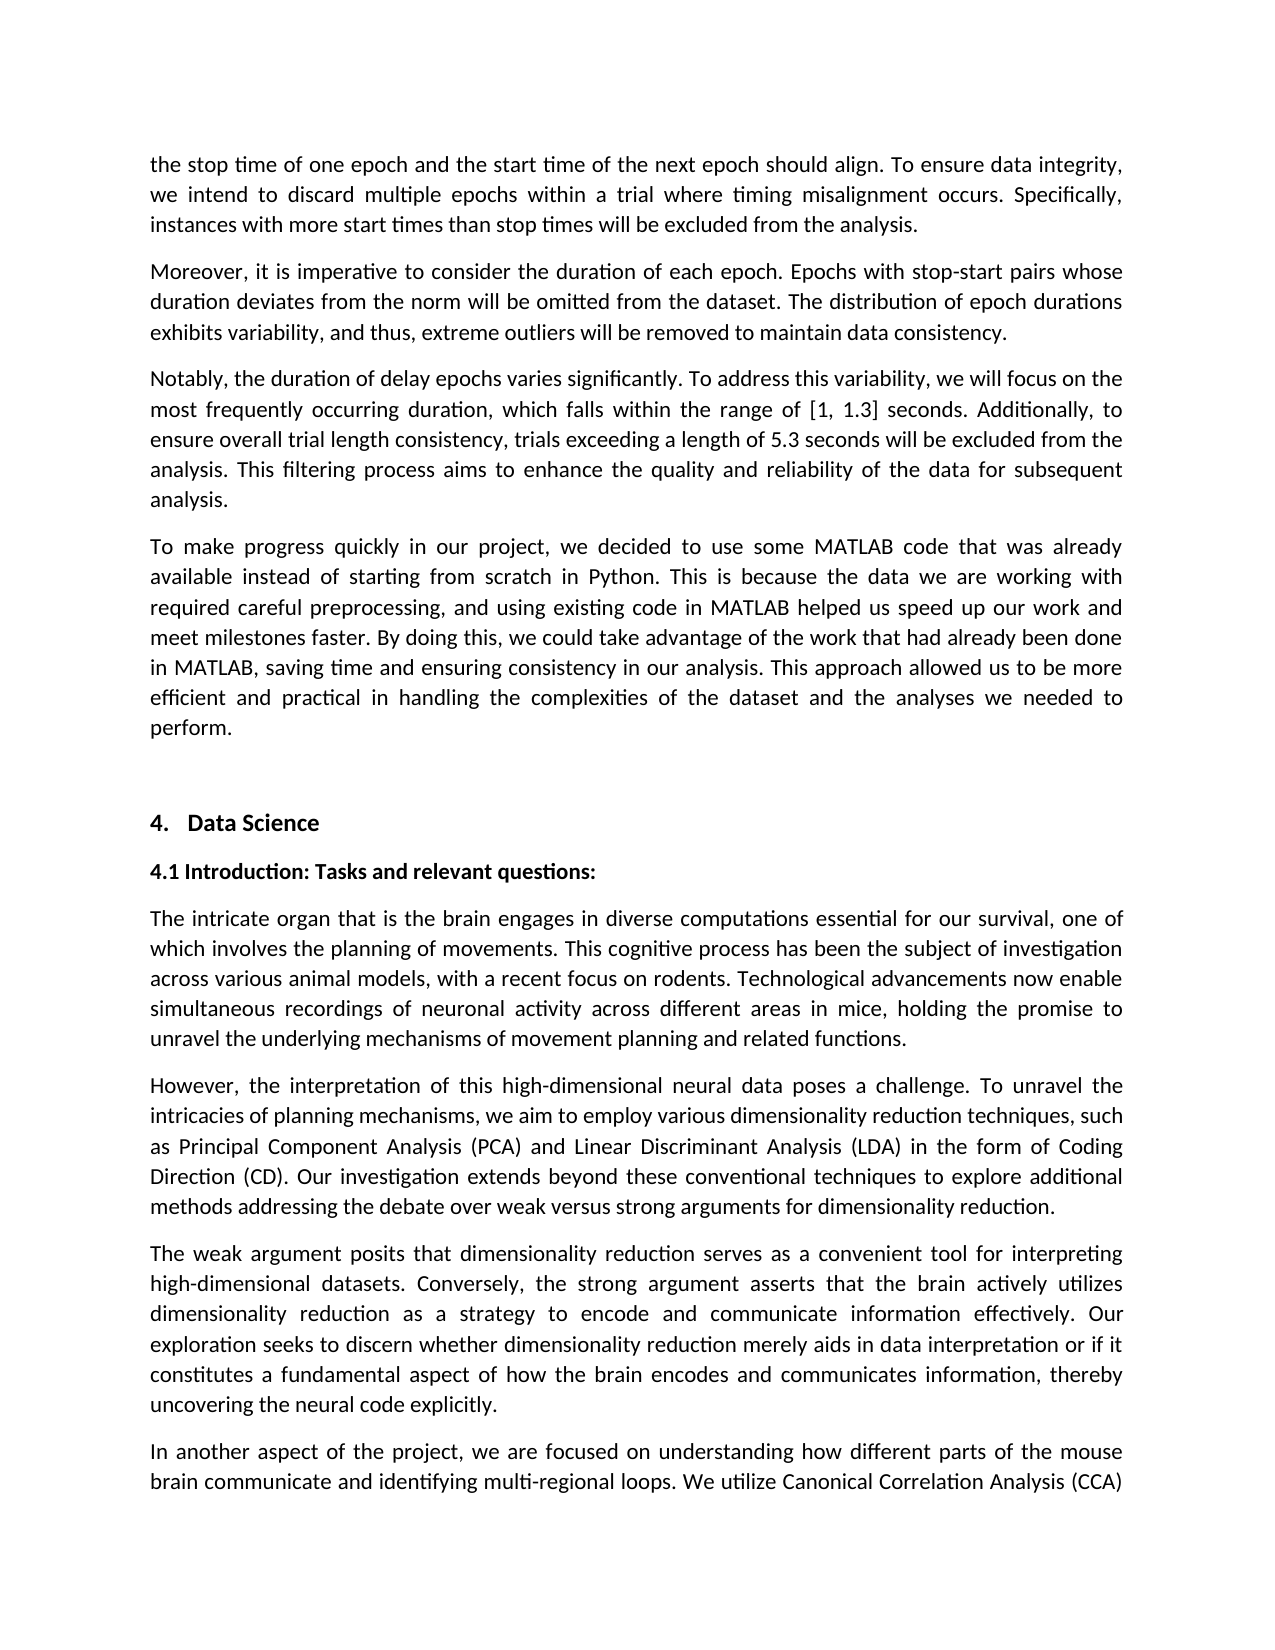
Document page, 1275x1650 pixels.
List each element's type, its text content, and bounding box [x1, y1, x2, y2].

text Notably, the duration of delay epochs varies significantly. To address this variability, we will focus on the most frequently occurring duration, which falls within the range of [1, 1.3] seconds. Additionally, to ensure overall trial length consistency, trials exceeding a length of 5.3 seconds will be excluded from the analysis. This filtering process aims to enhance the quality and reliability of the data for subsequent analysis. [150, 364, 1125, 513]
text The intricate organ that is the brain engages in diverse computations essential for our survival, one of which involves the planning of movements. This cognitive process has been the subject of investigation across various animal models, with a recent focus on rodents. Technological advancements now enable simultaneous recordings of neuronal activity across different areas in mice, holding the promise to unravel the underlying mechanisms of movement planning and related functions. [150, 904, 1125, 1053]
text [150, 1437, 1125, 1495]
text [150, 150, 1125, 238]
list Data Science [150, 807, 1125, 838]
text To make progress quickly in our project, we decided to use some MATLAB code that was already available instead of starting from scratch in Python. This is because the data we are working with required careful preprocessing, and using existing code in MATLAB helped us speed up our work and meet milestones faster. By doing this, we could take advantage of the work that had already been done in MATLAB, saving time and ensuring consistency in our analysis. This approach allowed us to be more efficient and practical in handling the complexities of the dataset and the analyses we needed to perform. [150, 532, 1125, 742]
text 4.1 Introduction: Tasks and relevant questions: [150, 857, 1125, 885]
text However, the interpretation of this high-dimensional neural data poses a challenge. To unravel the intricacies of planning mechanisms, we aim to employ various dimensionality reduction techniques, such as Principal Component Analysis (PCA) and Linear Discriminant Analysis (LDA) in the form of Coding Direction (CD). Our investigation extends beyond these conventional techniques to explore additional methods addressing the debate over weak versus strong arguments for dimensionality reduction. [150, 1071, 1125, 1220]
text Moreover, it is imperative to consider the duration of each epoch. Epochs with stop-start pairs whose duration deviates from the norm will be omitted from the dataset. The distribution of epoch durations exhibits variability, and thus, extreme outliers will be removed to maintain data consistency. [150, 257, 1125, 346]
text The weak argument posits that dimensionality reduction serves as a convenient tool for interpreting high-dimensional datasets. Conversely, the strong argument asserts that the brain actively utilizes dimensionality reduction as a strategy to encode and communicate information effectively. Our exploration seeks to discern whether dimensionality reduction merely aids in data interpretation or if it constitutes a fundamental aspect of how the brain encodes and communicates information, thereby uncovering the neural code explicitly. [150, 1239, 1125, 1418]
